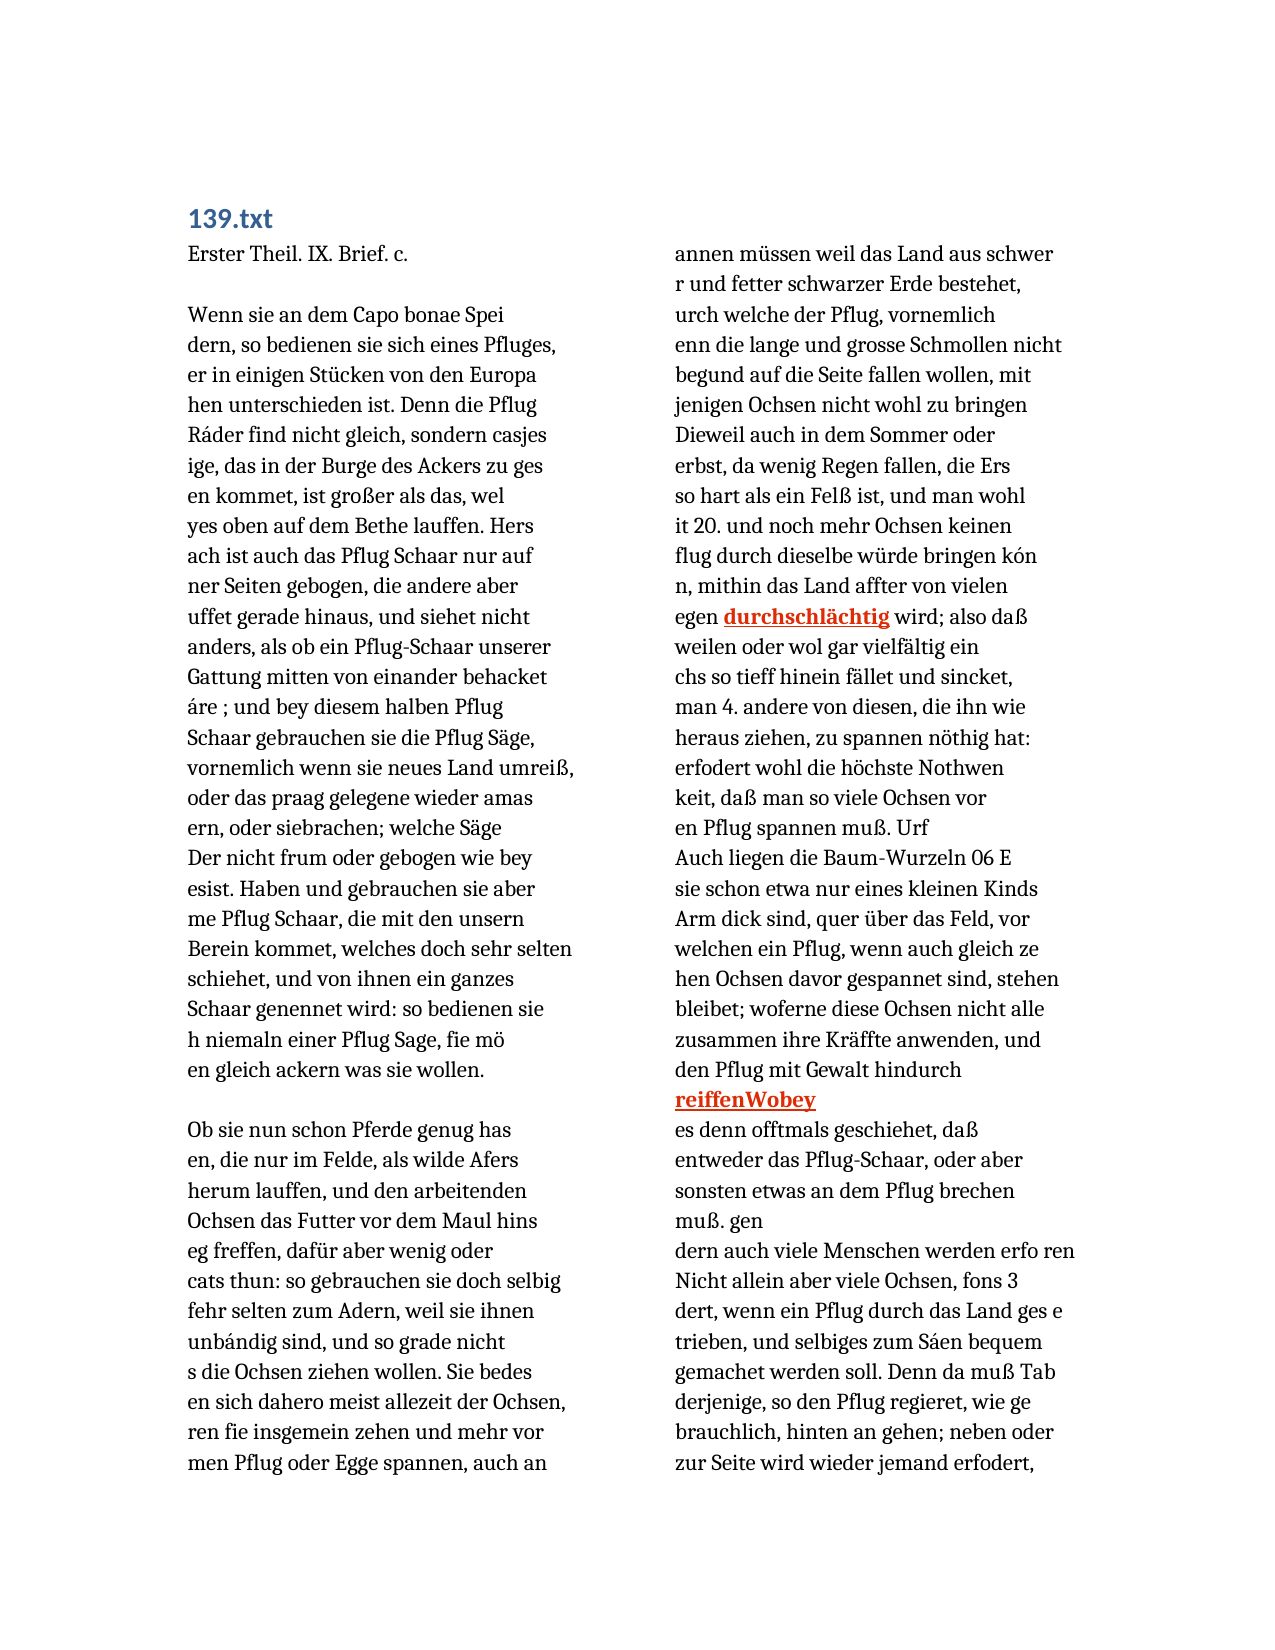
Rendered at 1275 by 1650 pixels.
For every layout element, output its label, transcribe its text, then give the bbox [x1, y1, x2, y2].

subtitle 139.txt [187, 200, 600, 236]
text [187, 241, 600, 1476]
